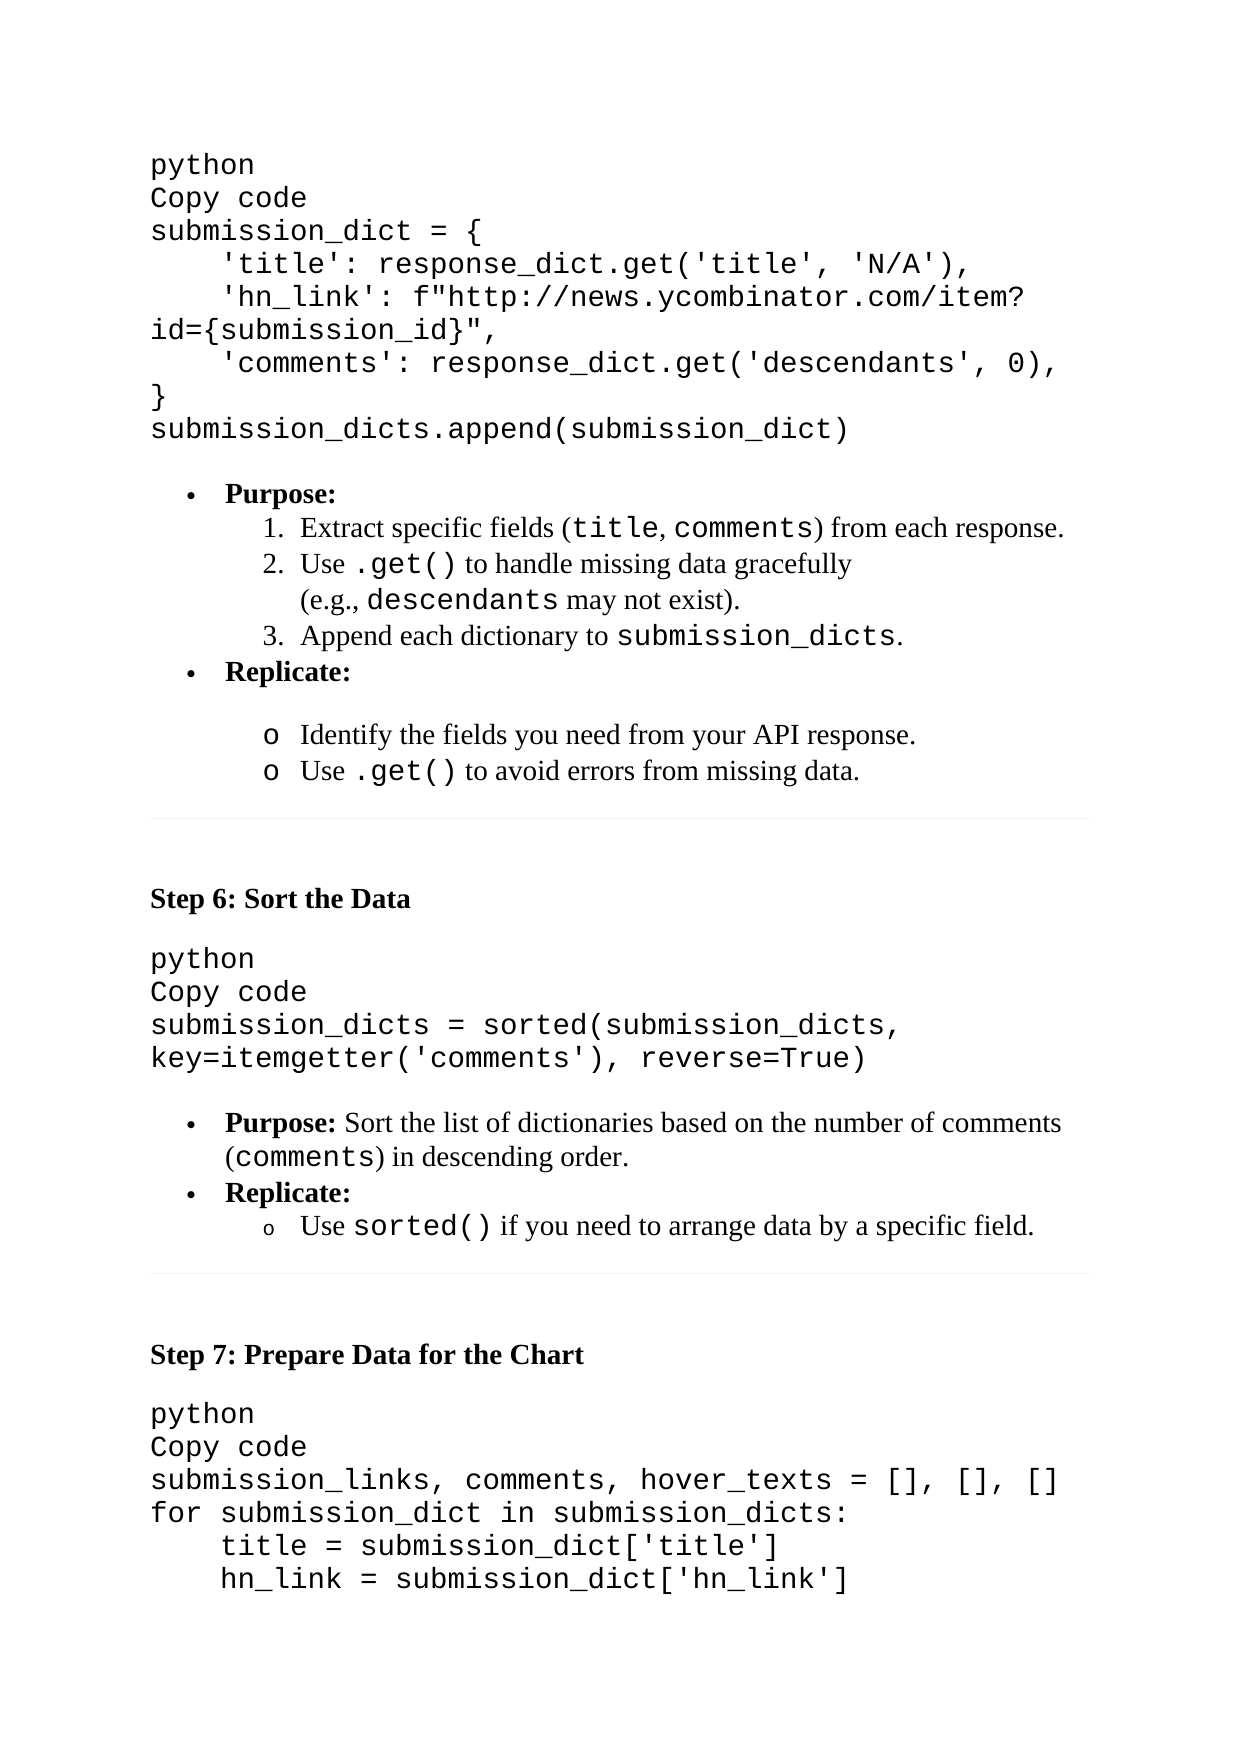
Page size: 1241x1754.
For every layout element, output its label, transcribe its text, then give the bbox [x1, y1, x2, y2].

text hn_link = submission_dict['hn_link'] [150, 1564, 1090, 1598]
text Copy code [150, 1432, 1090, 1466]
text Step 7: Prepare Data for the Chart [150, 1337, 1090, 1370]
text title = submission_dict['title'] [150, 1532, 1090, 1564]
text python [150, 1399, 1090, 1432]
text submission_dicts = sorted(submission_dicts, key=itemgetter('comments'), reverse=True) [150, 1010, 1090, 1076]
text Copy code [150, 977, 1090, 1010]
list Extract specific fields (title, comments) from each response. [262, 510, 1090, 546]
list Use .get() to avoid errors from missing data. [262, 753, 1090, 789]
text 'hn_link': f"http://news.ycombinator.com/item?id={submission_id}", [150, 282, 1090, 348]
text submission_dicts.append(submission_dict) [150, 414, 1090, 447]
text python [150, 944, 1090, 977]
list Replicate: [187, 1175, 1090, 1208]
text for submission_dict in submission_dicts: [150, 1498, 1090, 1532]
list Append each dictionary to submission_dicts. [262, 618, 1090, 654]
text submission_dict = { [150, 216, 1090, 249]
text 'comments': response_dict.get('descendants', 0), [150, 348, 1090, 381]
text Step 6: Sort the Data [150, 881, 1090, 915]
list Use sorted() if you need to arrange data by a specific field. [262, 1208, 1090, 1244]
text } [150, 381, 1090, 414]
list Purpose: Sort the list of dictionaries based on the number of comments (comments) in descending order. [187, 1105, 1090, 1175]
list Use .get() to handle missing data gracefully (e.g., descendants may not exist). [262, 546, 1090, 618]
text python [150, 150, 1090, 183]
list Identify the fields you need from your API response. [262, 717, 1090, 753]
list Purpose: [187, 476, 1090, 510]
text Copy code [150, 183, 1090, 216]
text submission_links, comments, hover_texts = [], [], [] [150, 1466, 1090, 1498]
list Replicate: [187, 654, 1090, 688]
text 'title': response_dict.get('title', 'N/A'), [150, 249, 1090, 282]
